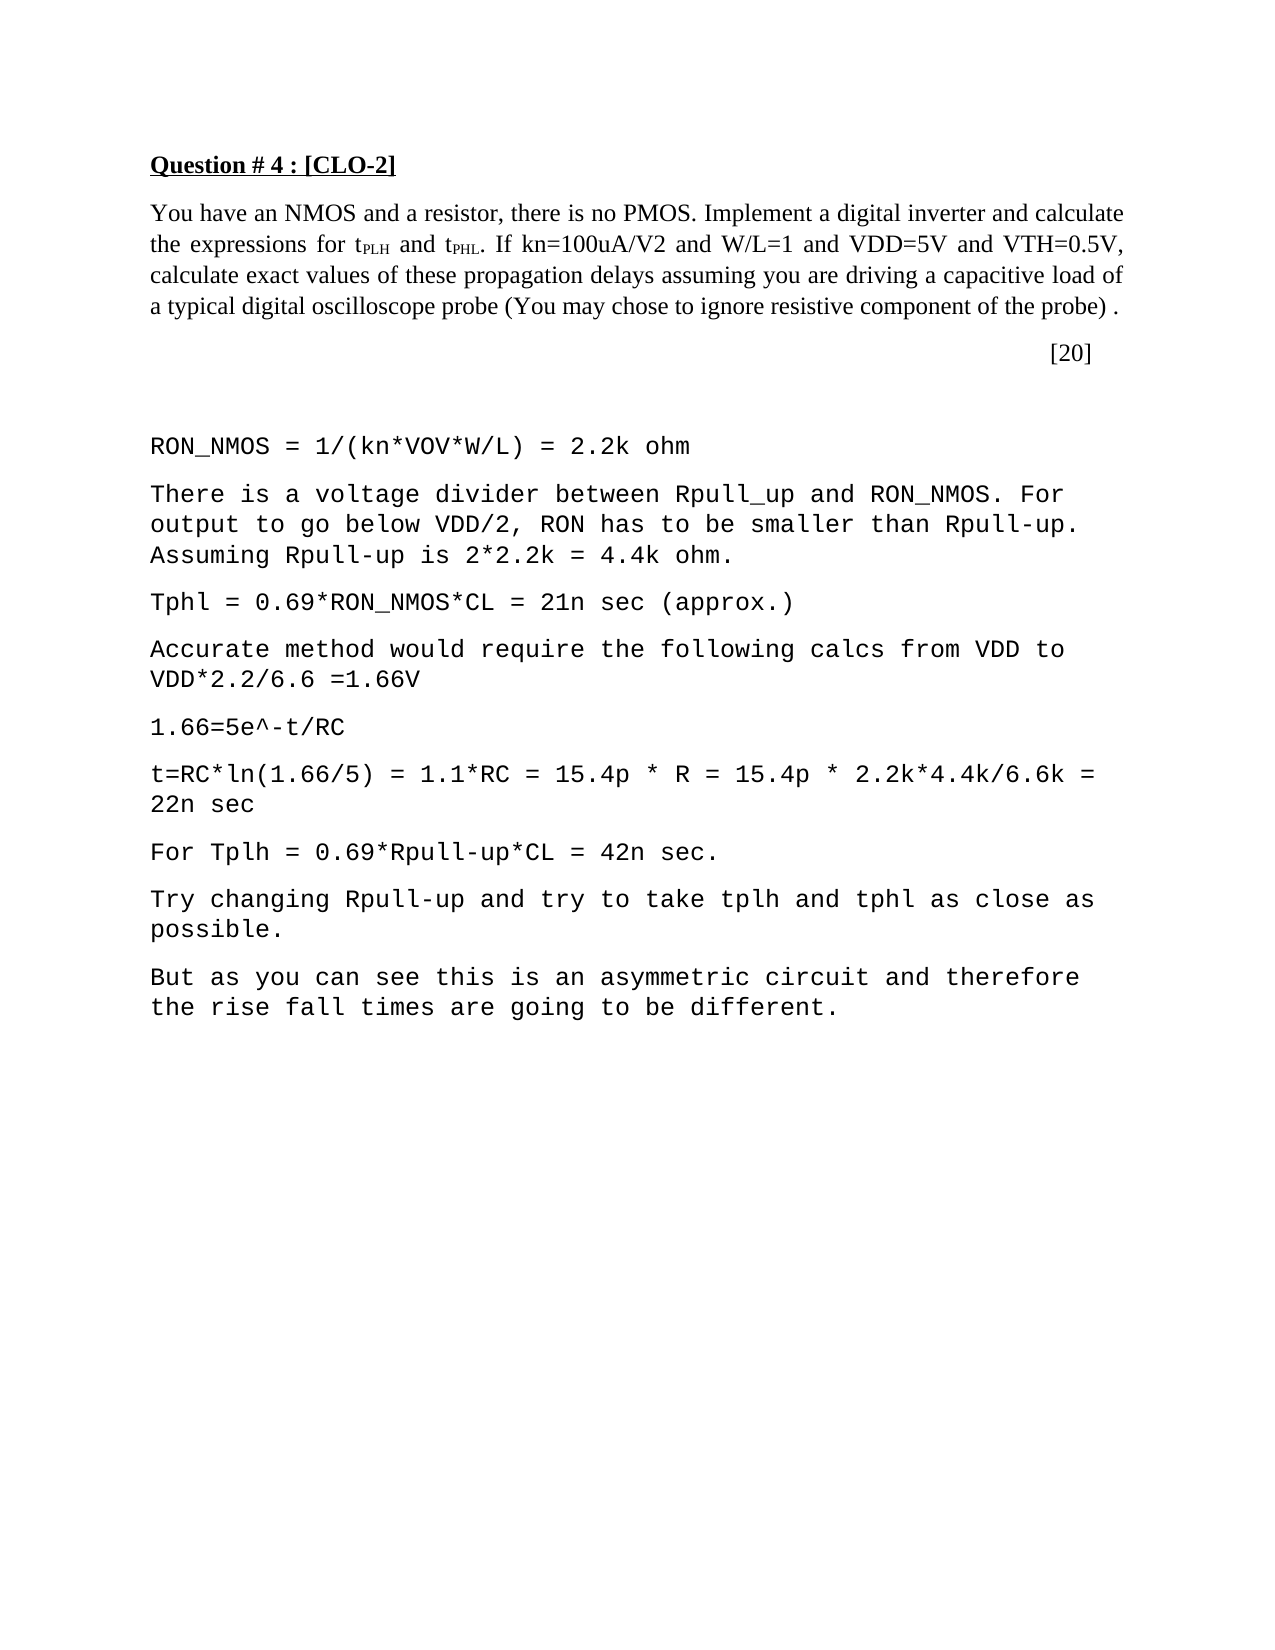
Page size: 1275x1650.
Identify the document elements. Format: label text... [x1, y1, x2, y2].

text Try changing Rpull-up and try to take tplh and tphl as close as possible. [150, 886, 1125, 945]
text For Tplh = 0.69*Rpull-up*CL = 42n sec. [150, 839, 1125, 867]
text Accurate method would require the following calcs from VDD to VDD*2.2/6.6 =1.66V [150, 637, 1125, 695]
text But as you can see this is an asymmetric circuit and therefore the rise fall times are going to be different. [150, 964, 1125, 1023]
text There is a voltage divider between Rpull_up and RON_NMOS. For output to go below VDD/2, RON has to be smaller than Rpull-up. Assuming Rpull-up is 2*2.2k = 4.4k ohm. [150, 481, 1125, 571]
text RON_NMOS = 1/(kn*VOV*W/L) = 2.2k ohm [150, 434, 1125, 462]
text You have an NMOS and a resistor, there is no PMOS. Implement a digital inverter and calculate the expressions for tPLH and tPHL. If kn=100uA/V2 and W/L=1 and VDD=5V and VTH=0.5V, calculate exact values of these propagation delays assuming you are driving a capacitive load of a typical digital oscilloscope probe (You may chose to ignore resistive component of the probe) . [150, 198, 1125, 319]
text t=RC*ln(1.66/5) = 1.1*RC = 15.4p * R = 15.4p * 2.2k*4.4k/6.6k = 22n sec [150, 761, 1125, 820]
text Question # 4 : [CLO-2] [150, 150, 1125, 179]
text Tphl = 0.69*RON_NMOS*CL = 21n sec (approx.) [150, 589, 1125, 618]
text 1.66=5e^-t/RC [150, 714, 1125, 743]
text [20] [150, 338, 1125, 367]
